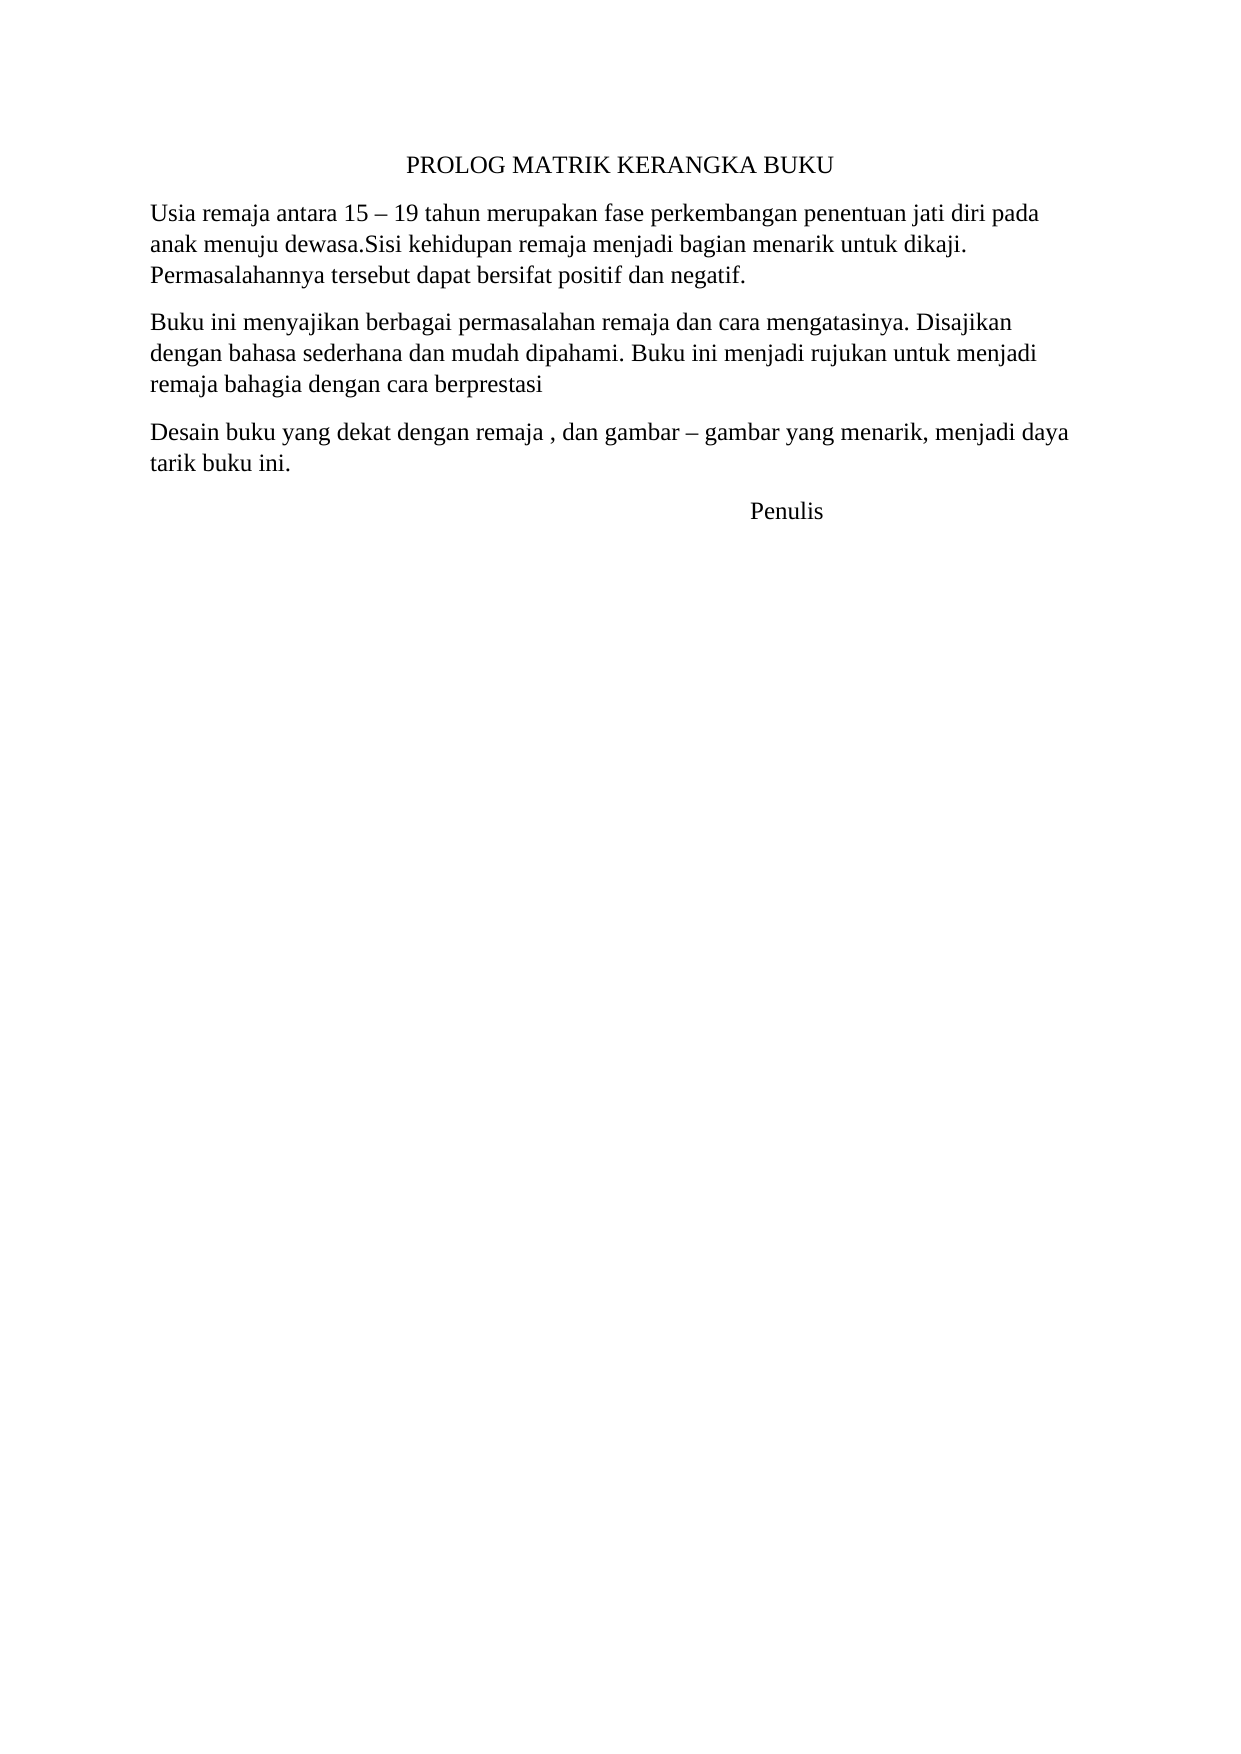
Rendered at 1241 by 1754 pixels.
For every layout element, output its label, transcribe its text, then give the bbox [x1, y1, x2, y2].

text Buku ini menyajikan berbagai permasalahan remaja dan cara mengatasinya. Disajikan dengan bahasa sederhana dan mudah dipahami. Buku ini menjadi rujukan untuk menjadi remaja bahagia dengan cara berprestasi [150, 307, 1090, 398]
text PROLOG MATRIK KERANGKA BUKU [150, 150, 1090, 179]
text Penulis [150, 496, 1090, 525]
text Desain buku yang dekat dengan remaja , dan gambar – gambar yang menarik, menjadi daya tarik buku ini. [150, 417, 1090, 477]
text Usia remaja antara 15 – 19 tahun merupakan fase perkembangan penentuan jati diri pada anak menuju dewasa.Sisi kehidupan remaja menjadi bagian menarik untuk dikaji. Permasalahannya tersebut dapat bersifat positif dan negatif. [150, 198, 1090, 288]
